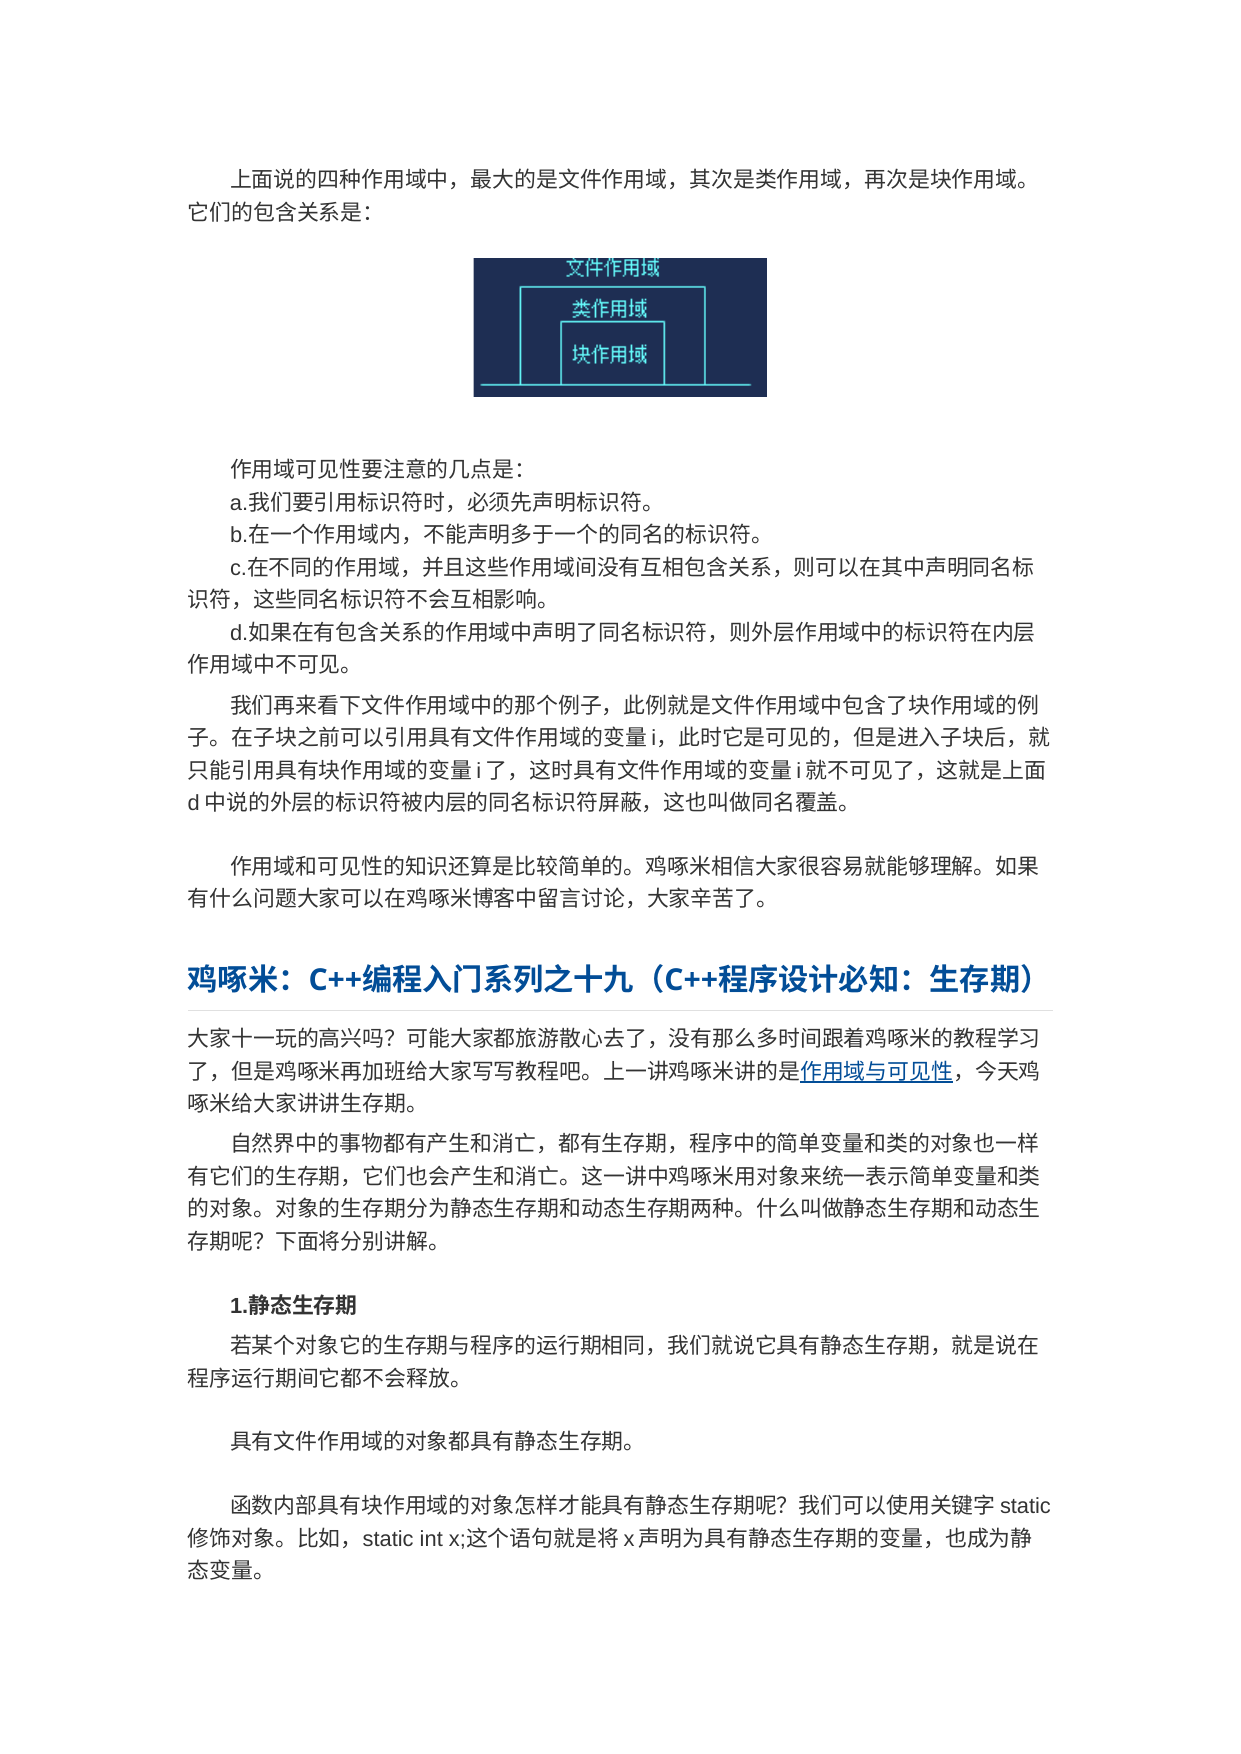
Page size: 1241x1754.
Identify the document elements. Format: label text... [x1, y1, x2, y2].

text 作用域和可见性的知识还算是比较简单的。鸡啄米相信大家很容易就能够理解。如果有什么问题大家可以在鸡啄米博客中留言讨论，大家辛苦了。 [187, 848, 1053, 913]
text 大家十一玩的高兴吗？可能大家都旅游散心去了，没有那么多时间跟着鸡啄米的教程学习了，但是鸡啄米再加班给大家写写教程吧。上一讲鸡啄米讲的是作用域与可见性，今天鸡啄米给大家讲讲生存期。 [187, 1021, 1053, 1118]
text 若某个对象它的生存期与程序的运行期相同，我们就说它具有静态生存期，就是说在程序运行期间它都不会释放。 [187, 1328, 1053, 1393]
text 作用域可见性要注意的几点是： a.我们要引用标识符时，必须先声明标识符。 b.在一个作用域内，不能声明多于一个的同名的标识符。 c.在不同的作用域，并且这些作用域间没有互相包含关系，则可以在其中声明同名标识符，这些同名标识符不会互相影响。 d.如果在有包含关系的作用域中声明了同名标识符，则外层作用域中的标识符在内层作用域中不可见。 [187, 452, 1053, 679]
subtitle 鸡啄米：C++编程入门系列之十九（C++程序设计必知：生存期） [187, 945, 1053, 1011]
text 我们再来看下文件作用域中的那个例子，此例就是文件作用域中包含了块作用域的例子。在子块之前可以引用具有文件作用域的变量i，此时它是可见的，但是进入子块后，就只能引用具有块作用域的变量i了，这时具有文件作用域的变量i就不可见了，这就是上面d中说的外层的标识符被内层的同名标识符屏蔽，这也叫做同名覆盖。 [187, 687, 1053, 817]
text 具有文件作用域的对象都具有静态生存期。 [187, 1424, 1053, 1456]
picture [473, 258, 767, 397]
text 自然界中的事物都有产生和消亡，都有生存期，程序中的简单变量和类的对象也一样有它们的生存期，它们也会产生和消亡。这一讲中鸡啄米用对象来统一表示简单变量和类的对象。对象的生存期分为静态生存期和动态生存期两种。什么叫做静态生存期和动态生存期呢？下面将分别讲解。 [187, 1126, 1053, 1256]
text 1.静态生存期 [187, 1287, 1053, 1320]
text 函数内部具有块作用域的对象怎样才能具有静态生存期呢？我们可以使用关键字static修饰对象。比如，static int x;这个语句就是将x声明为具有静态生存期的变量，也成为静态变量。 [187, 1488, 1053, 1585]
text 上面说的四种作用域中，最大的是文件作用域，其次是类作用域，再次是块作用域。它们的包含关系是： [187, 162, 1053, 227]
